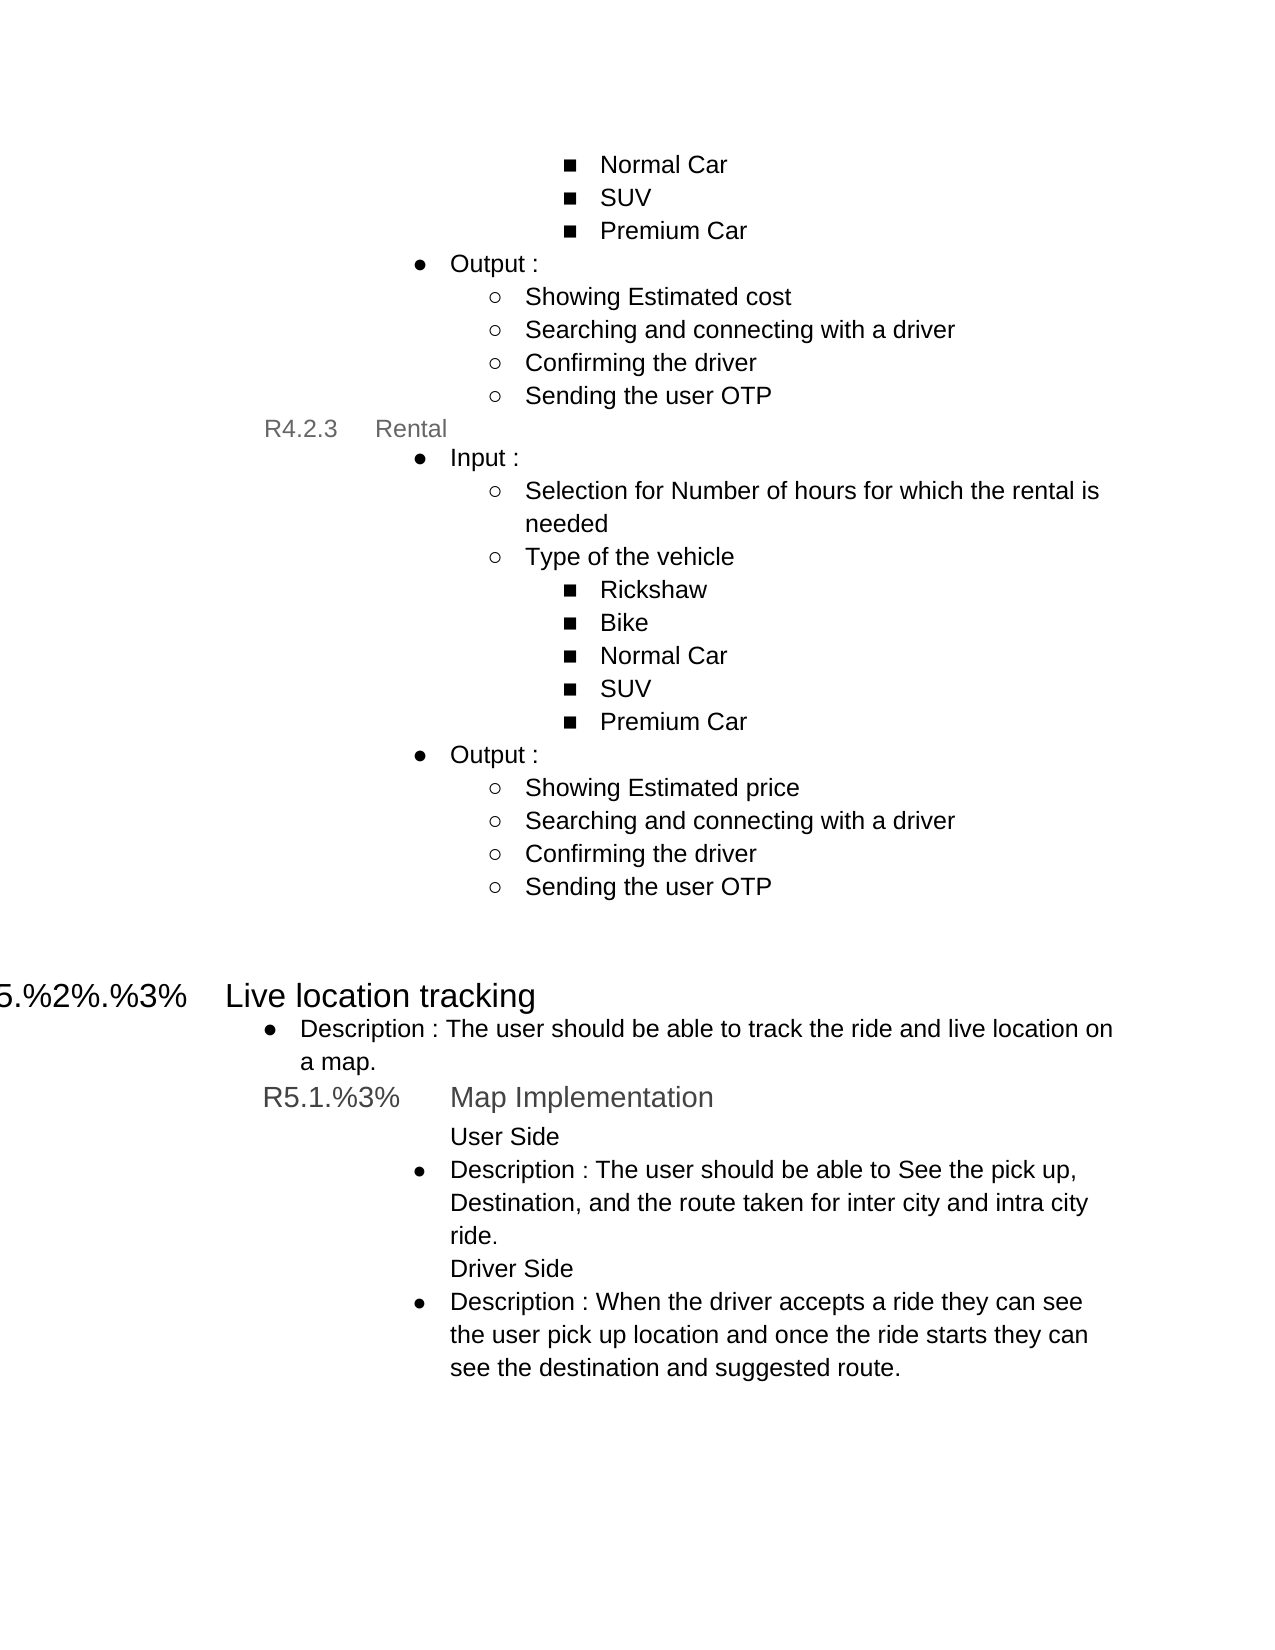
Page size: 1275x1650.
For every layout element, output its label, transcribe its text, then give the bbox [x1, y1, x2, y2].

list Confirming the driver [487, 839, 1125, 868]
subtitle Live location tracking [187, 976, 1125, 1014]
text Driver Side [450, 1254, 1125, 1283]
subtitle Rental [337, 414, 1125, 443]
list Input : [412, 443, 1125, 472]
list Description : The user should be able to track the ride and live location on a map. [262, 1014, 1125, 1076]
list SUV [562, 674, 1125, 703]
list Normal Car [562, 641, 1125, 670]
list Sending the user OTP [487, 872, 1125, 901]
list Sending the user OTP [487, 381, 1125, 410]
list Premium Car [562, 707, 1125, 736]
list Description : When the driver accepts a ride they can see the user pick up location and once the ride starts they can see the destination and suggested route. [412, 1287, 1125, 1382]
text User Side [450, 1122, 1125, 1151]
list Selection for Number of hours for which the rental is needed [487, 476, 1125, 538]
list SUV [562, 183, 1125, 212]
list Confirming the driver [487, 348, 1125, 377]
list Type of the vehicle [487, 542, 1125, 571]
list Searching and connecting with a driver [487, 315, 1125, 344]
list Description : The user should be able to See the pick up, Destination, and the route taken for inter city and intra city ride. [412, 1155, 1125, 1250]
list Bike [562, 608, 1125, 637]
list Showing Estimated price [487, 773, 1125, 802]
list Showing Estimated cost [487, 282, 1125, 311]
list Output : [412, 249, 1125, 278]
list Output : [412, 740, 1125, 769]
list Searching and connecting with a driver [487, 806, 1125, 835]
list Normal Car [562, 150, 1125, 179]
list Rickshaw [562, 575, 1125, 604]
list Premium Car [562, 216, 1125, 245]
subtitle Map Implementation [262, 1080, 1125, 1114]
